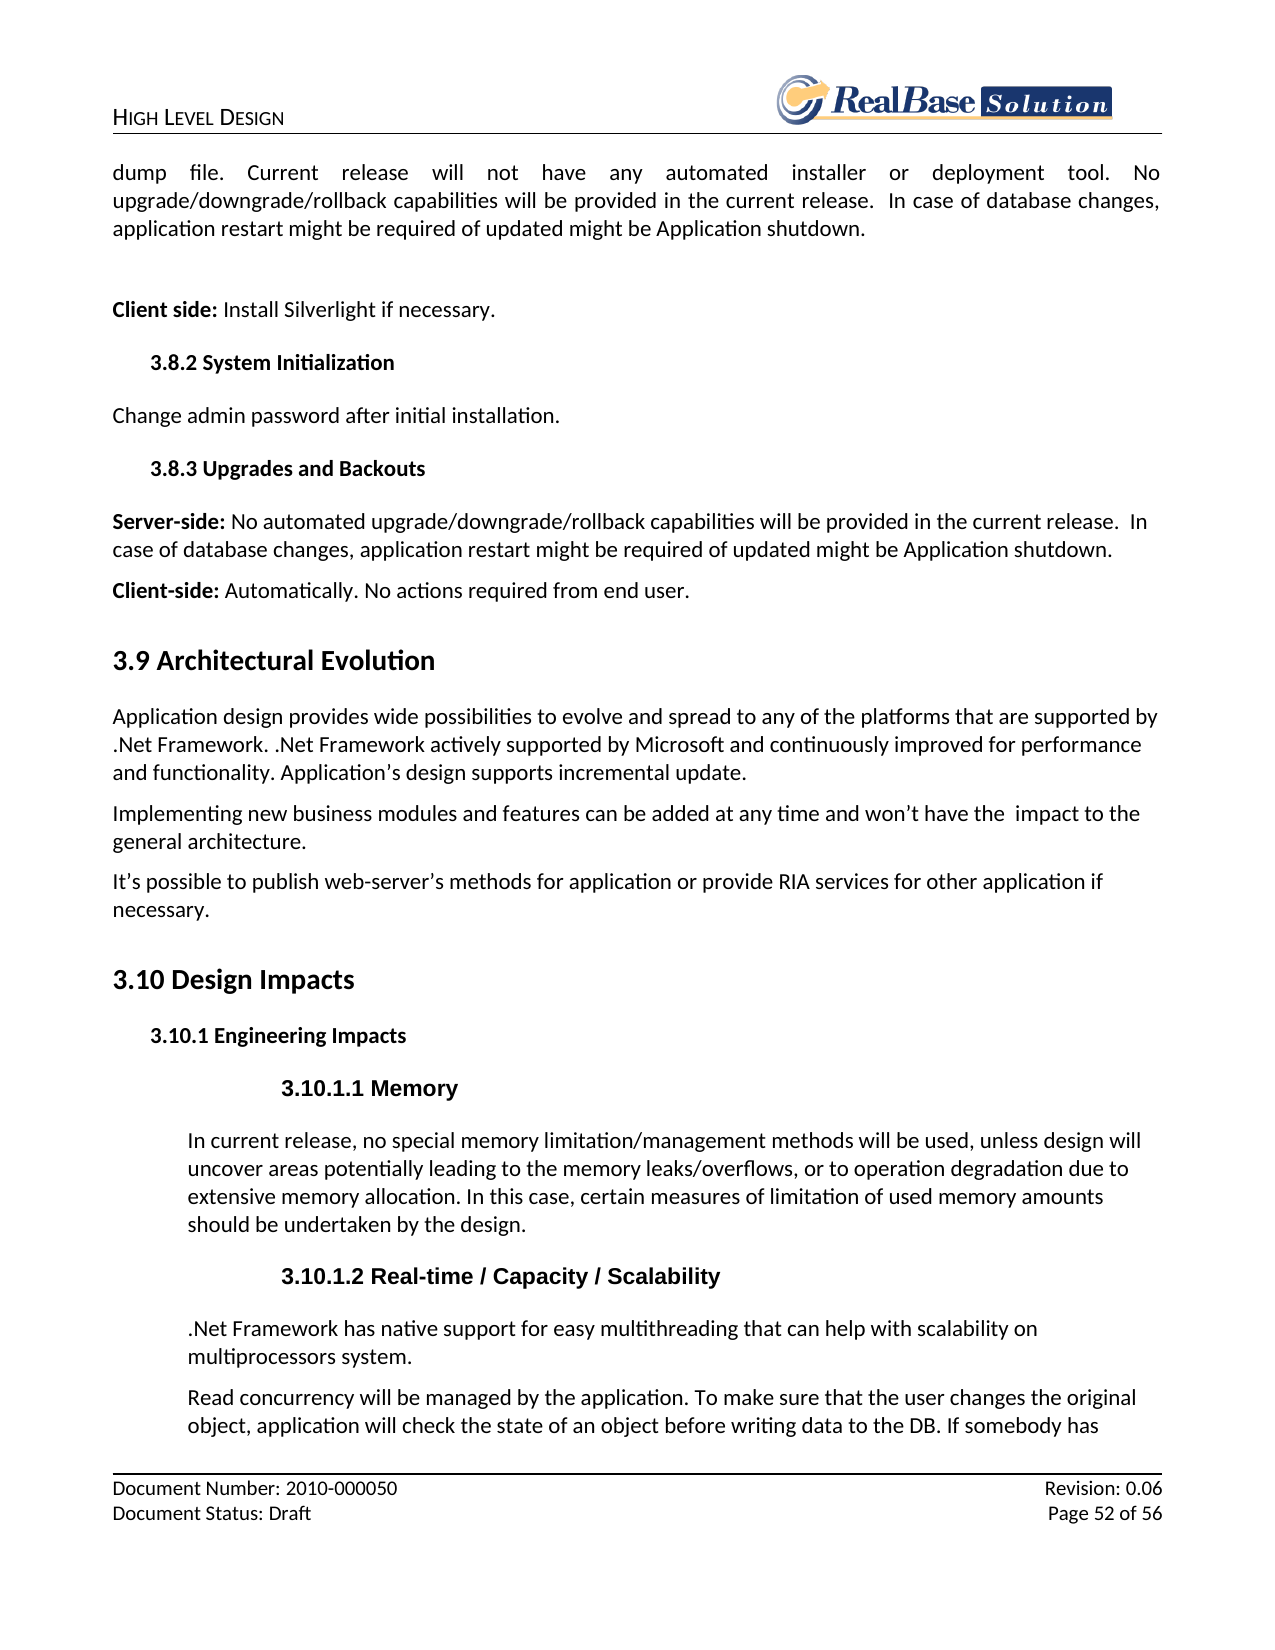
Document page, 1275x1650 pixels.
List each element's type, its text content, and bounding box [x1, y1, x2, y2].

subtitle Real-time / Capacity / Scalability [281, 1263, 1162, 1289]
text In current release, no special memory limitation/management methods will be used, unless design will uncover areas potentially leading to the memory leaks/overflows, or to operation degradation due to extensive memory allocation. In this case, certain measures of limitation of used memory amounts should be undertaken by the design. [187, 1126, 1162, 1238]
subtitle Upgrades and Backouts [150, 454, 1162, 482]
text Implementing new business modules and features can be added at any time and won’t have the impact to the general architecture. [112, 799, 1162, 855]
subtitle Engineering Impacts [150, 1021, 1162, 1049]
text Client-side: Automatically. No actions required from end user. [112, 576, 1162, 604]
text It’s possible to publish web-server’s methods for application or provide RIA services for other application if necessary. [112, 867, 1162, 923]
text Server-side: No automated upgrade/downgrade/rollback capabilities will be provided in the current release. In case of database changes, application restart might be required of updated might be Application shutdown. [112, 507, 1162, 563]
text .Net Framework has native support for easy multithreading that can help with scalability on multiprocessors system. [187, 1314, 1162, 1370]
subtitle Memory [281, 1074, 1162, 1101]
subtitle Architectural Evolution [112, 642, 1162, 677]
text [112, 158, 1162, 242]
picture [776, 75, 1113, 125]
subtitle System Initialization [150, 348, 1162, 376]
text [187, 1383, 1162, 1439]
subtitle Design Impacts [112, 961, 1162, 996]
text Client side: Install Silverlight if necessary. [112, 295, 1162, 323]
text Change admin password after initial installation. [112, 401, 1162, 429]
text Application design provides wide possibilities to evolve and spread to any of the platforms that are supported by .Net Framework. .Net Framework actively supported by Microsoft and continuously improved for performance and functionality. Application’s design supports incremental update. [112, 702, 1162, 786]
